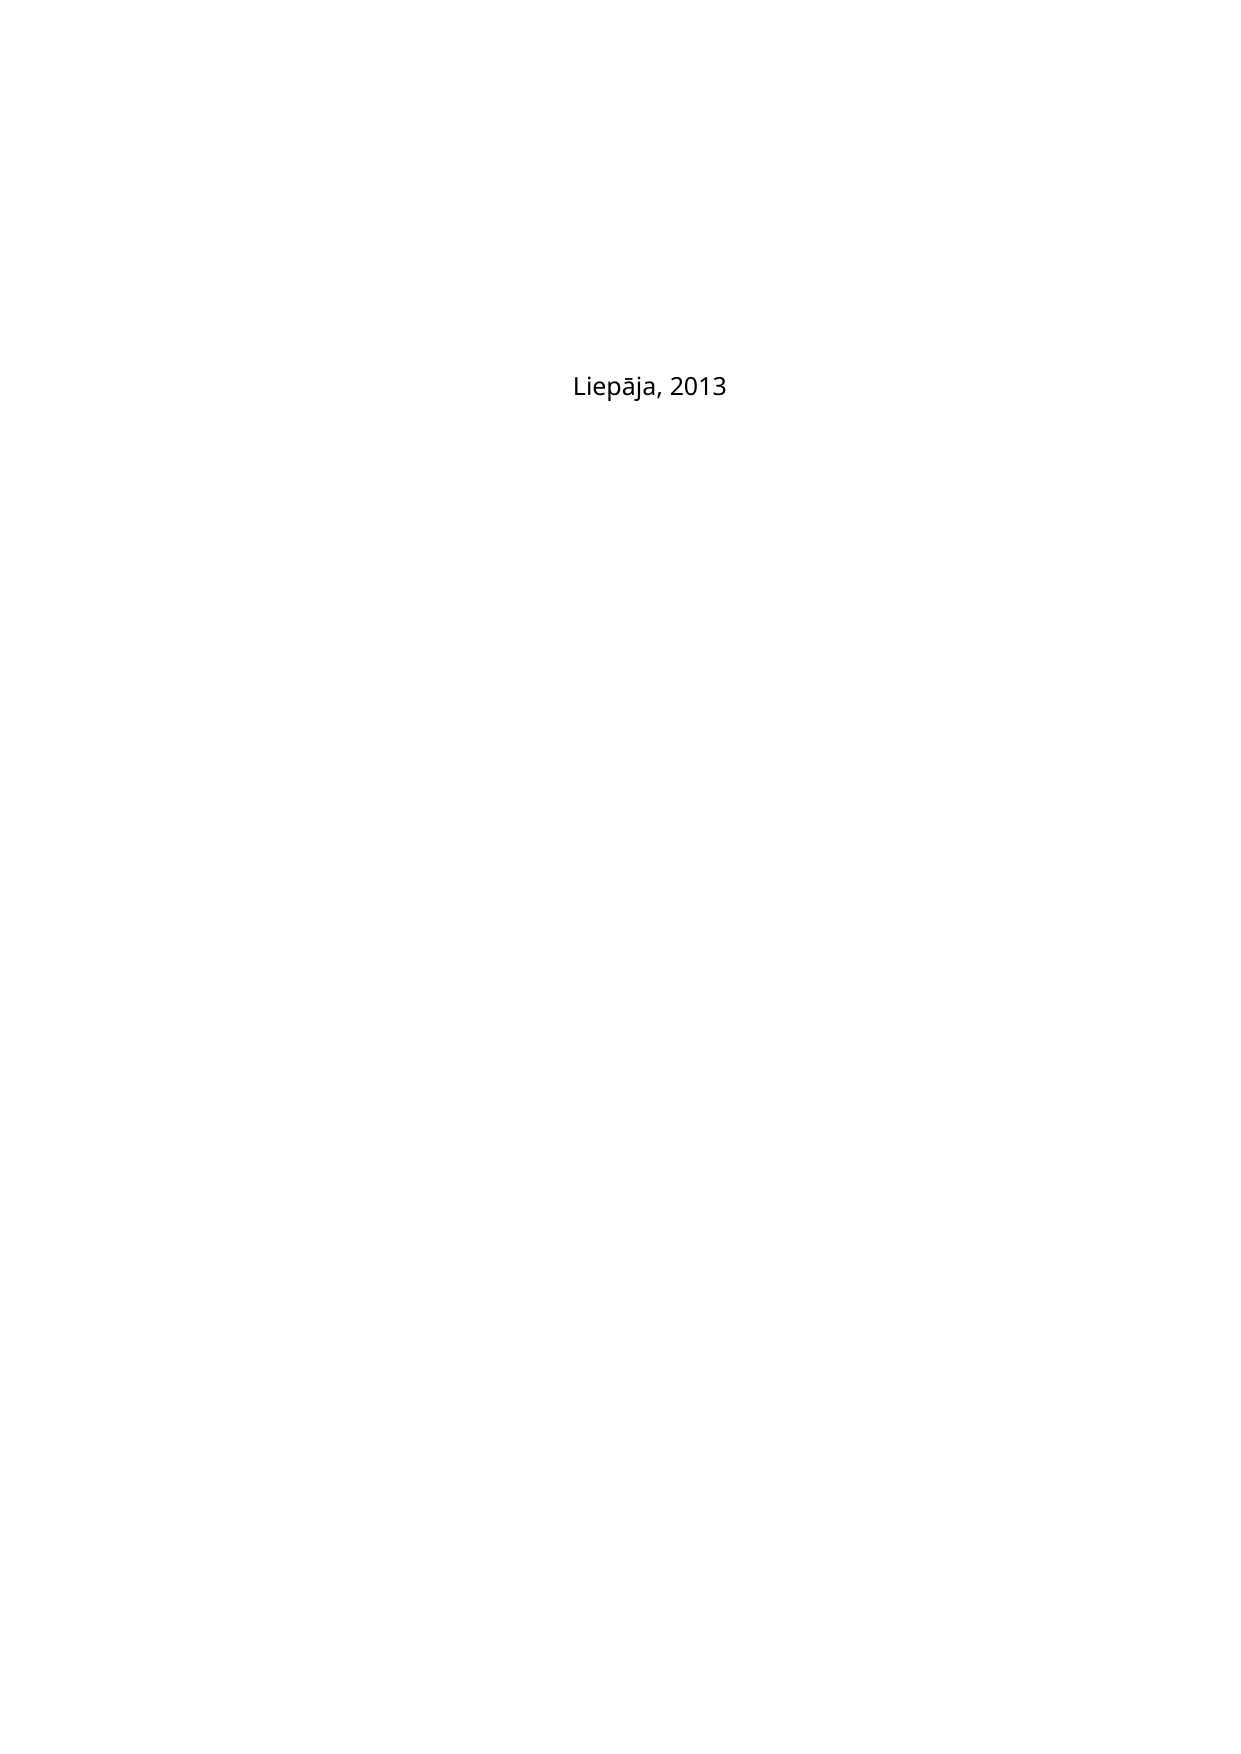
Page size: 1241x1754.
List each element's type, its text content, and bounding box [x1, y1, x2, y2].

text Liepāja, 2013 [390, 369, 909, 403]
